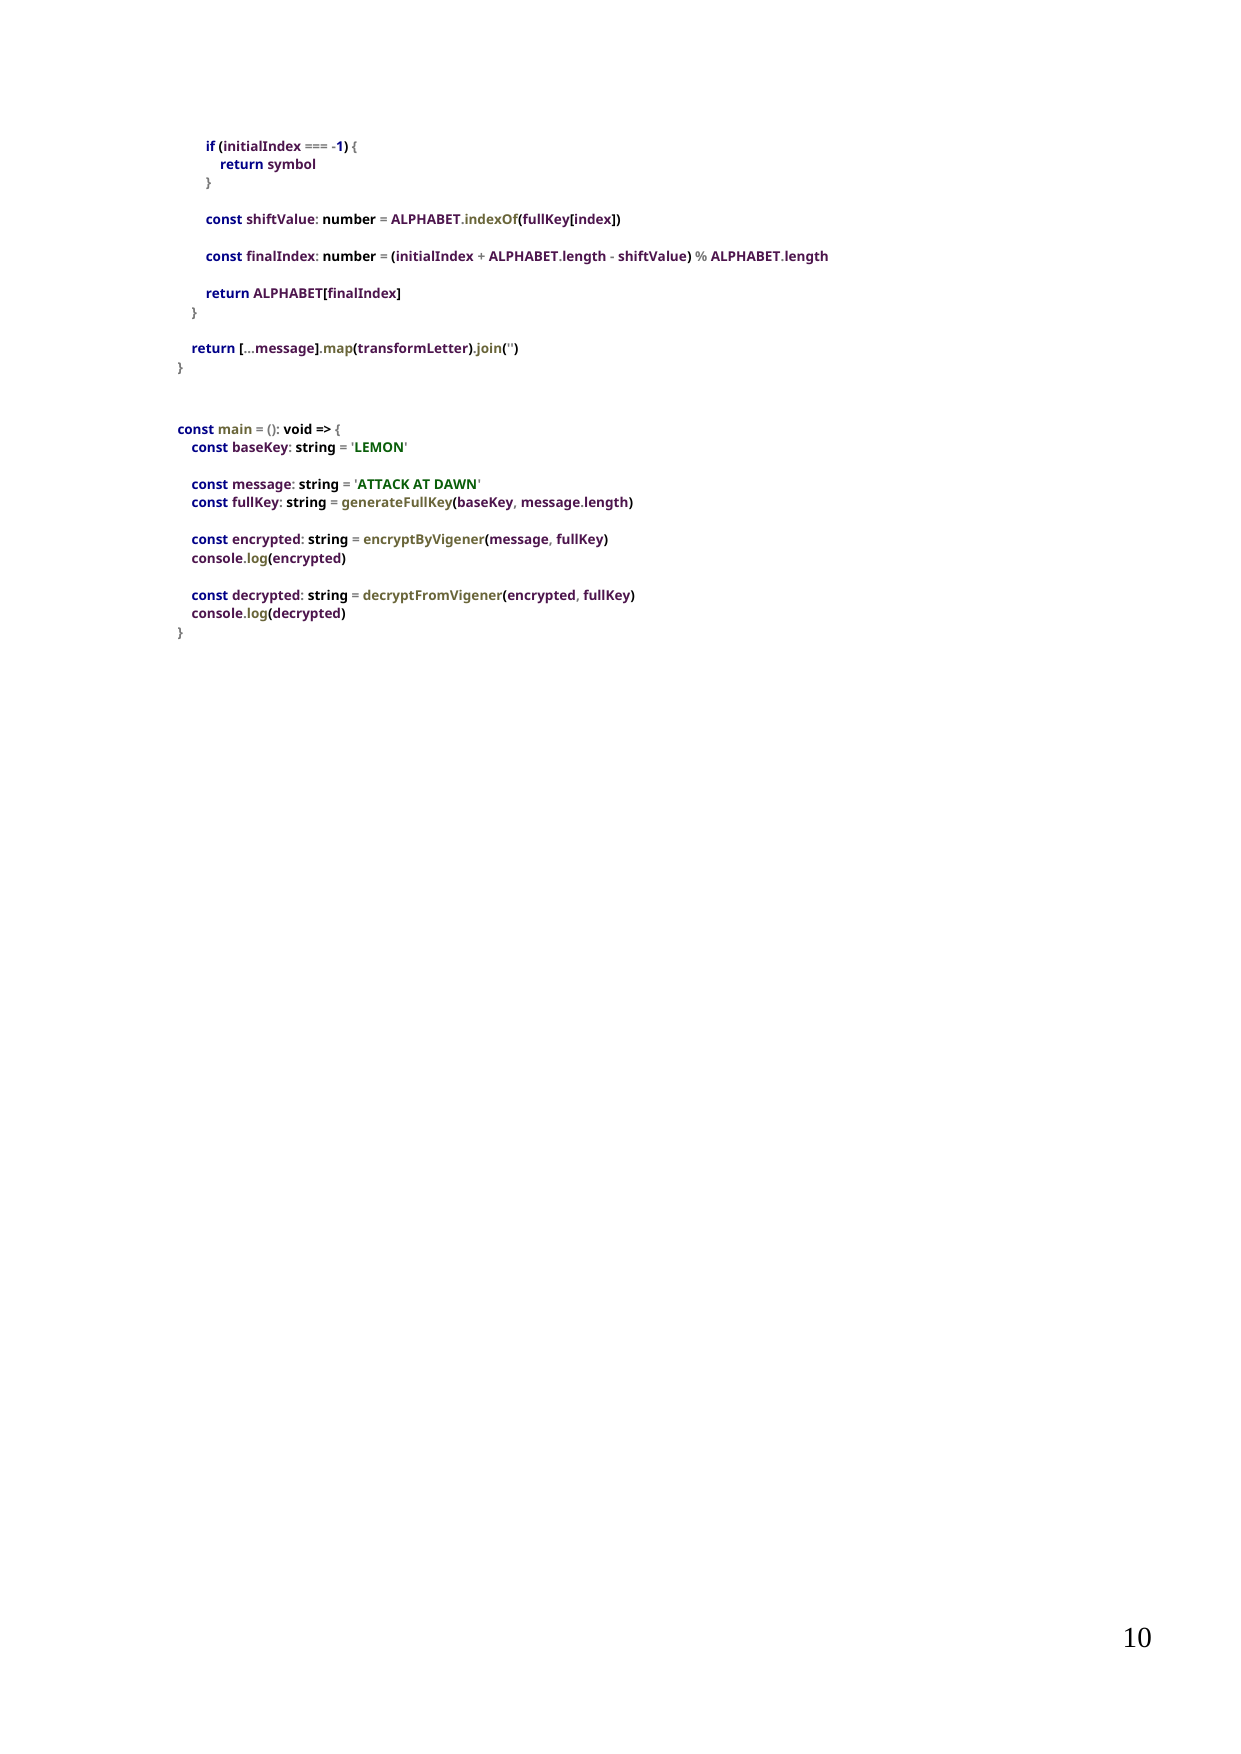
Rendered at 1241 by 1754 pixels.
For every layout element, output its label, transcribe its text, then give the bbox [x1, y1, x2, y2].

text } [177, 302, 1152, 321]
text const baseKey: string = 'LEMON' [177, 438, 1152, 457]
text const main = (): void => { [177, 420, 1152, 438]
text return ALPHABET[finalIndex] [177, 284, 1152, 302]
text return [...message].map(transformLetter).join('') [177, 339, 1152, 358]
text return symbol [177, 155, 1152, 173]
text const message: string = 'ATTACK AT DAWN' [177, 475, 1152, 493]
text } [177, 173, 1152, 192]
text const encrypted: string = encryptByVigener(message, fullKey) [177, 530, 1152, 549]
text console.log(decrypted) [177, 604, 1152, 622]
text const decrypted: string = decryptFromVigener(encrypted, fullKey) [177, 586, 1152, 604]
text } [177, 358, 1152, 376]
text const shiftValue: number = ALPHABET.indexOf(fullKey[index]) [177, 210, 1152, 229]
text if (initialIndex === -1) { [177, 137, 1152, 155]
text console.log(encrypted) [177, 549, 1152, 567]
text const finalIndex: number = (initialIndex + ALPHABET.length - shiftValue) % ALPHABET.length [177, 247, 1152, 266]
text const fullKey: string = generateFullKey(baseKey, message.length) [177, 493, 1152, 512]
text } [177, 622, 1152, 641]
